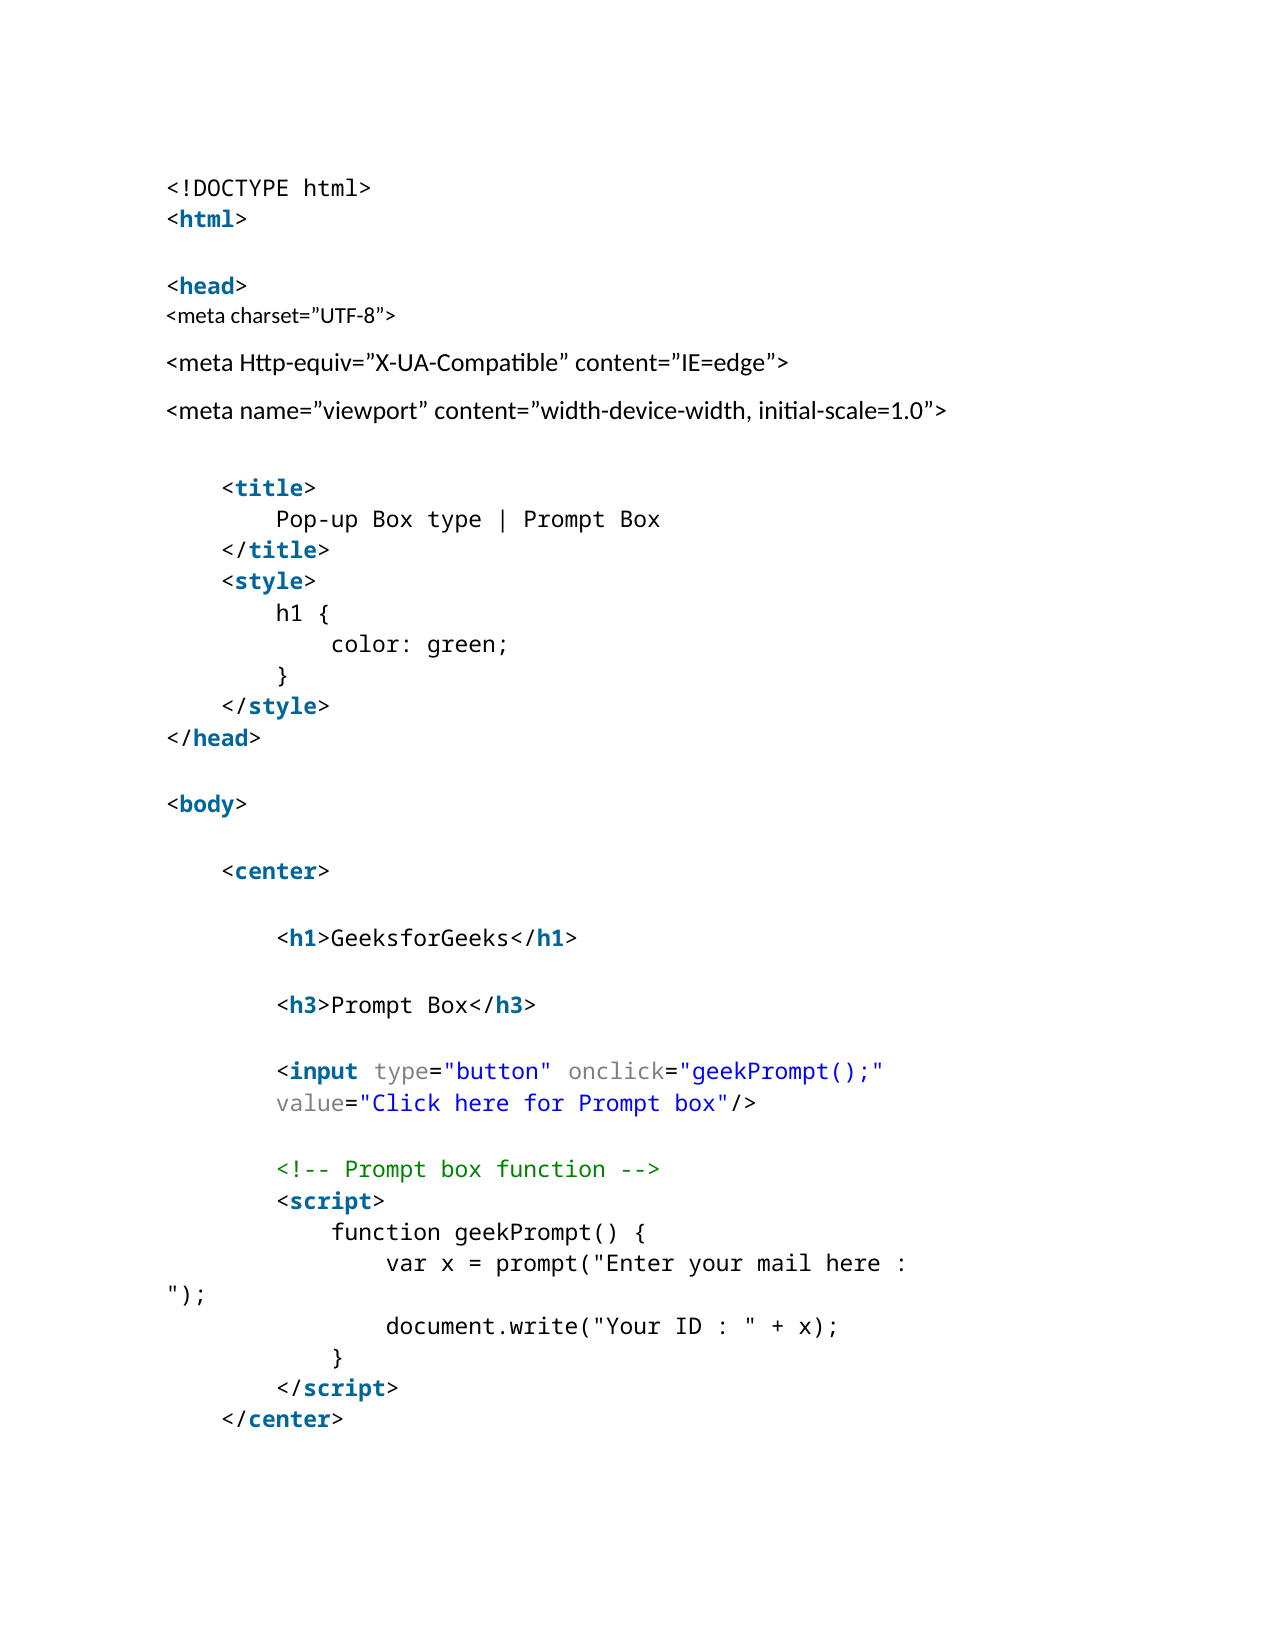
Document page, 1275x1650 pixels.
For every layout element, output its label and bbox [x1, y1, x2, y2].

table_header [150, 150, 964, 1492]
